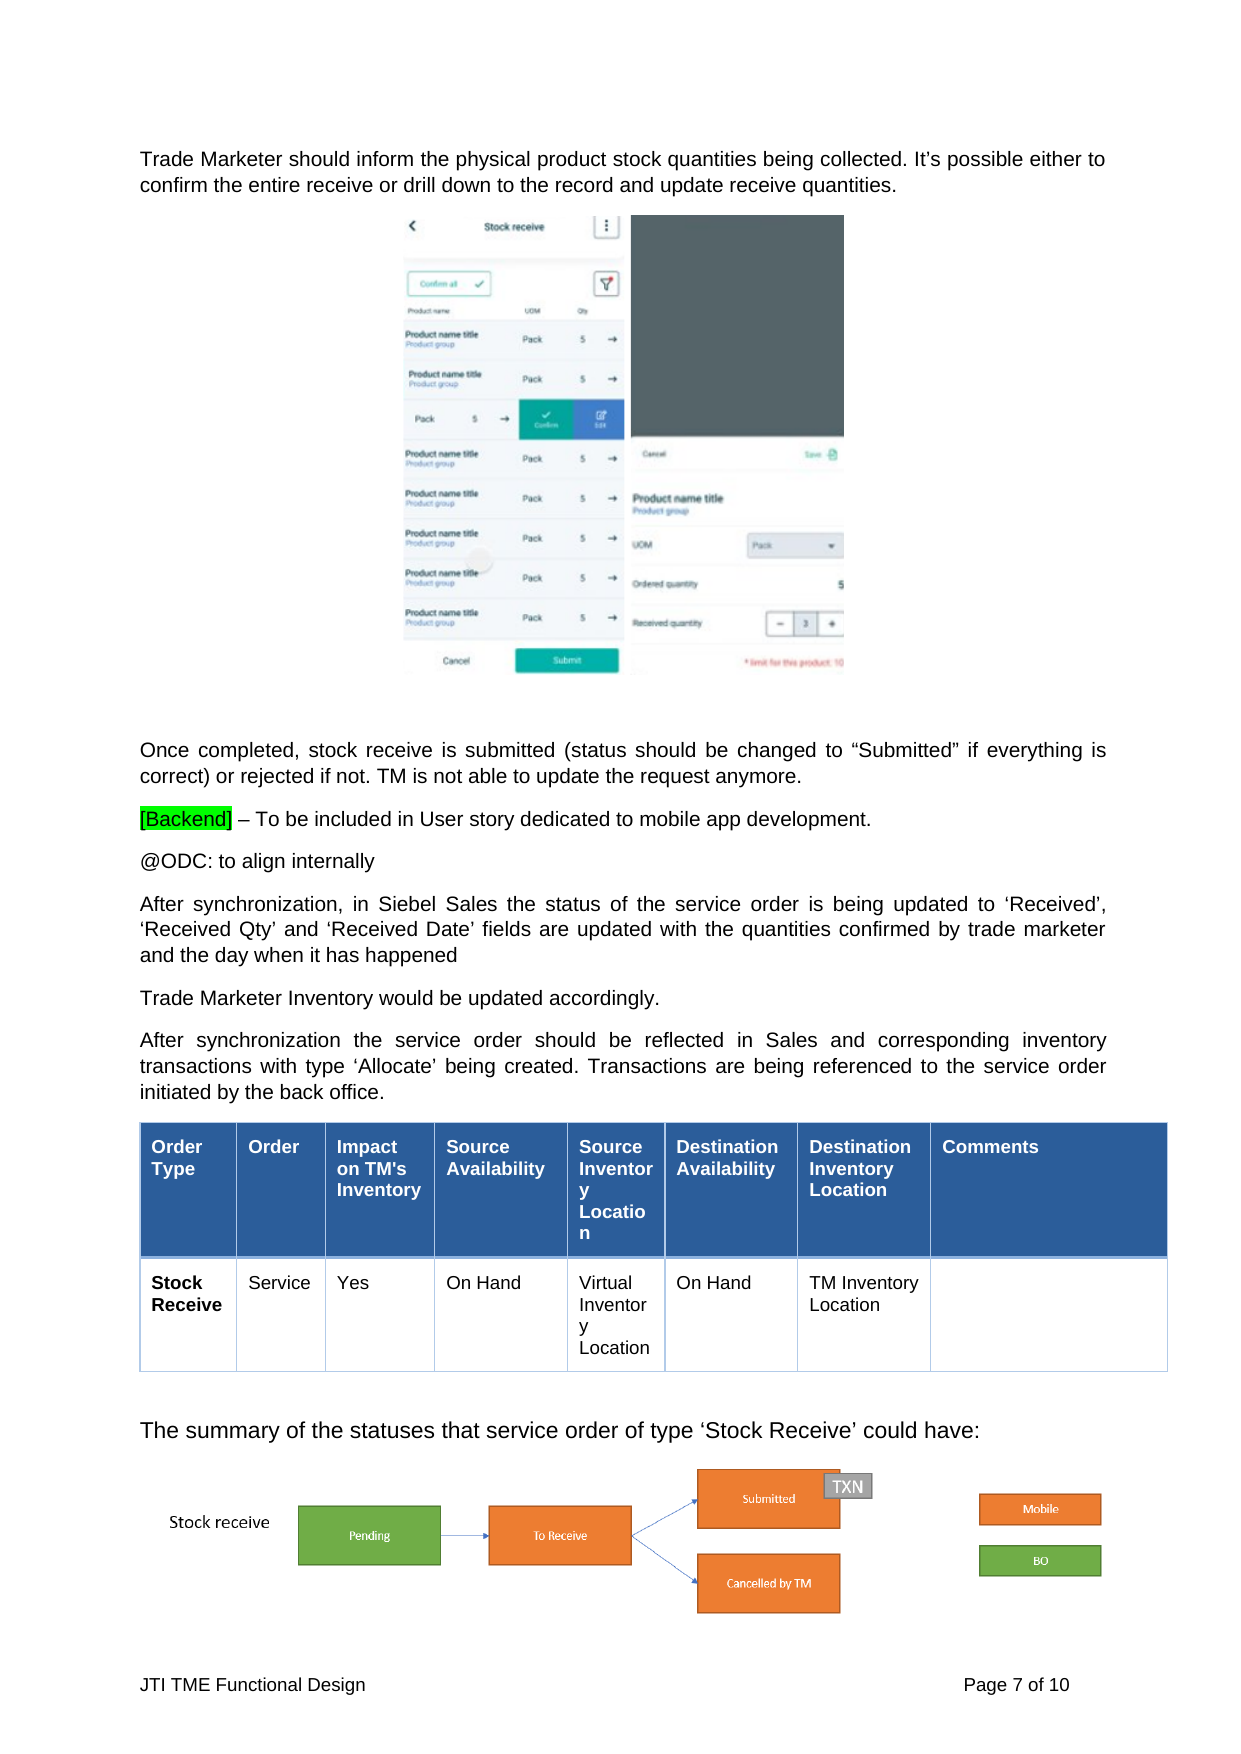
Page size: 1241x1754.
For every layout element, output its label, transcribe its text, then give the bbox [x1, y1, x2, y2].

table_header Order Type [141, 1123, 236, 1256]
text The summary of the statuses that service order of type ‘Stock Receive’ could have: [139, 1417, 1107, 1443]
text [Backend] – To be included in User story dedicated to mobile app development. [232, 806, 1107, 830]
picture [403, 216, 625, 675]
table_cell Virtual Inventory Location [568, 1259, 664, 1371]
picture [139, 1461, 1108, 1626]
table_header Destination Inventory Location [798, 1123, 930, 1256]
table_header Impact on TM's Inventory [326, 1123, 434, 1256]
text After synchronization the service order should be reflected in Sales and corresponding inventory transactions with type ‘Allocate’ being created. Transactions are being referenced to the service order initiated by the back office. [139, 1028, 1107, 1104]
table_header Source Inventory Location [568, 1123, 664, 1256]
text Trade Marketer should inform the physical product stock quantities being collected. It’s possible either to confirm the entire receive or drill down to the record and update receive quantities. [139, 147, 1107, 197]
table_header Destination Availability [666, 1123, 797, 1256]
text Trade Marketer Inventory would be updated accordingly. [139, 986, 1107, 1009]
table_cell On Hand [666, 1259, 797, 1371]
table_cell Stock Receive [141, 1259, 236, 1371]
table_cell [931, 1259, 1167, 1371]
table_header Source Availability [435, 1123, 567, 1256]
text Once completed, stock receive is submitted (status should be changed to “Submitted” if everything is correct) or rejected if not. TM is not able to update the request anymore. [139, 738, 1107, 788]
picture [630, 215, 844, 675]
table_cell Yes [326, 1259, 434, 1371]
table_cell On Hand [435, 1259, 567, 1371]
table_header Order [237, 1123, 325, 1256]
text @ODC: to align internally [139, 849, 1107, 873]
text After synchronization, in Siebel Sales the status of the service order is being updated to ‘Received’, ‘Received Qty’ and ‘Received Date’ fields are updated with the quantities confirmed by trade marketer and the day when it has happened [139, 891, 1107, 967]
table_header Comments [931, 1123, 1167, 1256]
table_cell Service [237, 1259, 325, 1371]
table_cell TM Inventory Location [798, 1259, 930, 1371]
